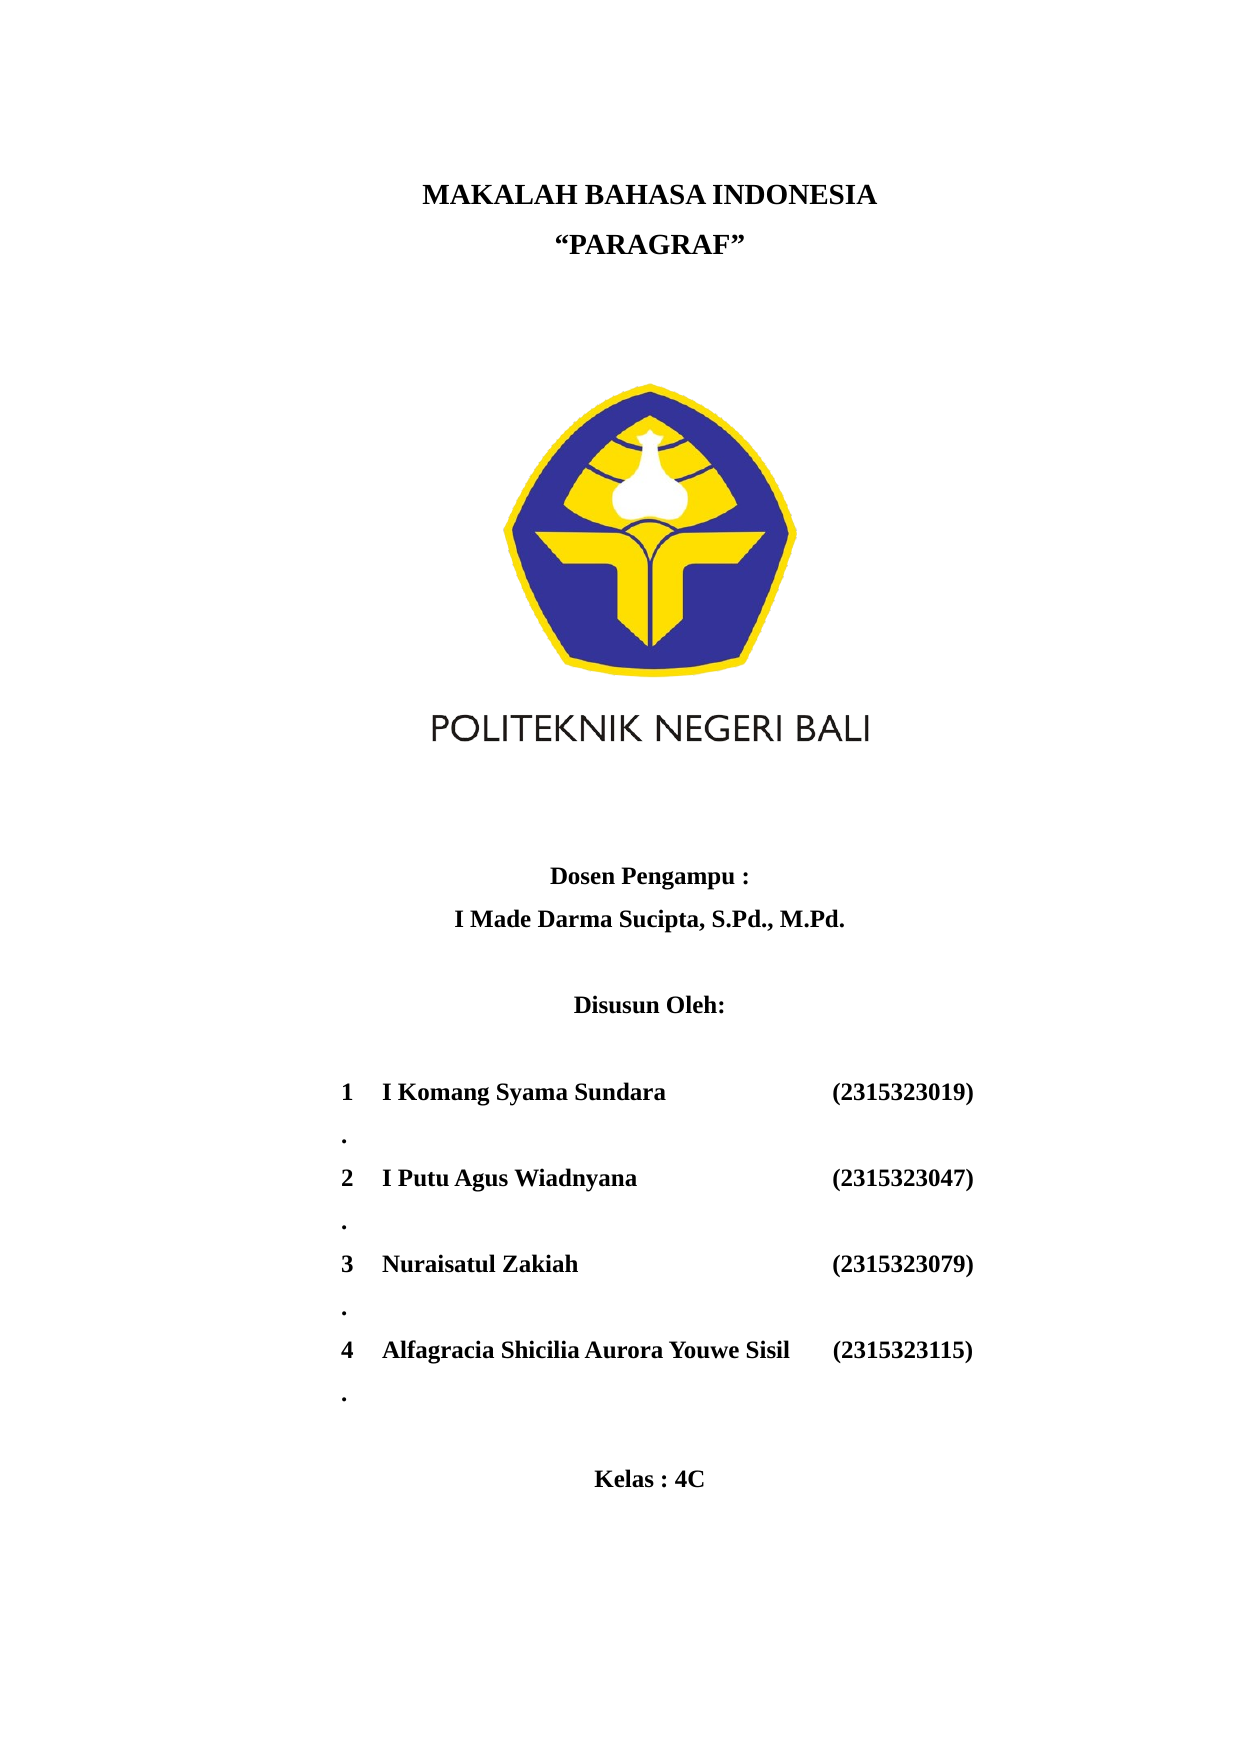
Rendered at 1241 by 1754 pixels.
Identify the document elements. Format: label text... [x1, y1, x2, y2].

table_header I Komang Syama Sundara [371, 1077, 821, 1163]
table_cell (2315323115) [821, 1335, 985, 1421]
table_cell Nuraisatul Zakiah [371, 1249, 821, 1335]
text I Made Darma Sucipta, S.Pd., M.Pd. [236, 904, 1063, 933]
table_header 1. [330, 1077, 371, 1163]
table_cell 3. [330, 1249, 371, 1335]
table_cell (2315323079) [821, 1249, 985, 1335]
table_cell I Putu Agus Wiadnyana [371, 1163, 821, 1249]
table_cell 4. [330, 1335, 371, 1421]
text Dosen Pengampu : [236, 861, 1063, 890]
text Disusun Oleh: [236, 990, 1063, 1019]
table_cell (2315323047) [821, 1163, 985, 1249]
text MAKALAH BAHASA INDONESIA [236, 177, 1063, 211]
picture [425, 378, 874, 746]
table_header (2315323019) [821, 1077, 985, 1163]
text “PARAGRAF” [236, 227, 1063, 261]
table_cell Alfagracia Shicilia Aurora Youwe Sisil [371, 1335, 821, 1421]
table_cell 2. [330, 1163, 371, 1249]
text Kelas : 4C [236, 1464, 1063, 1493]
